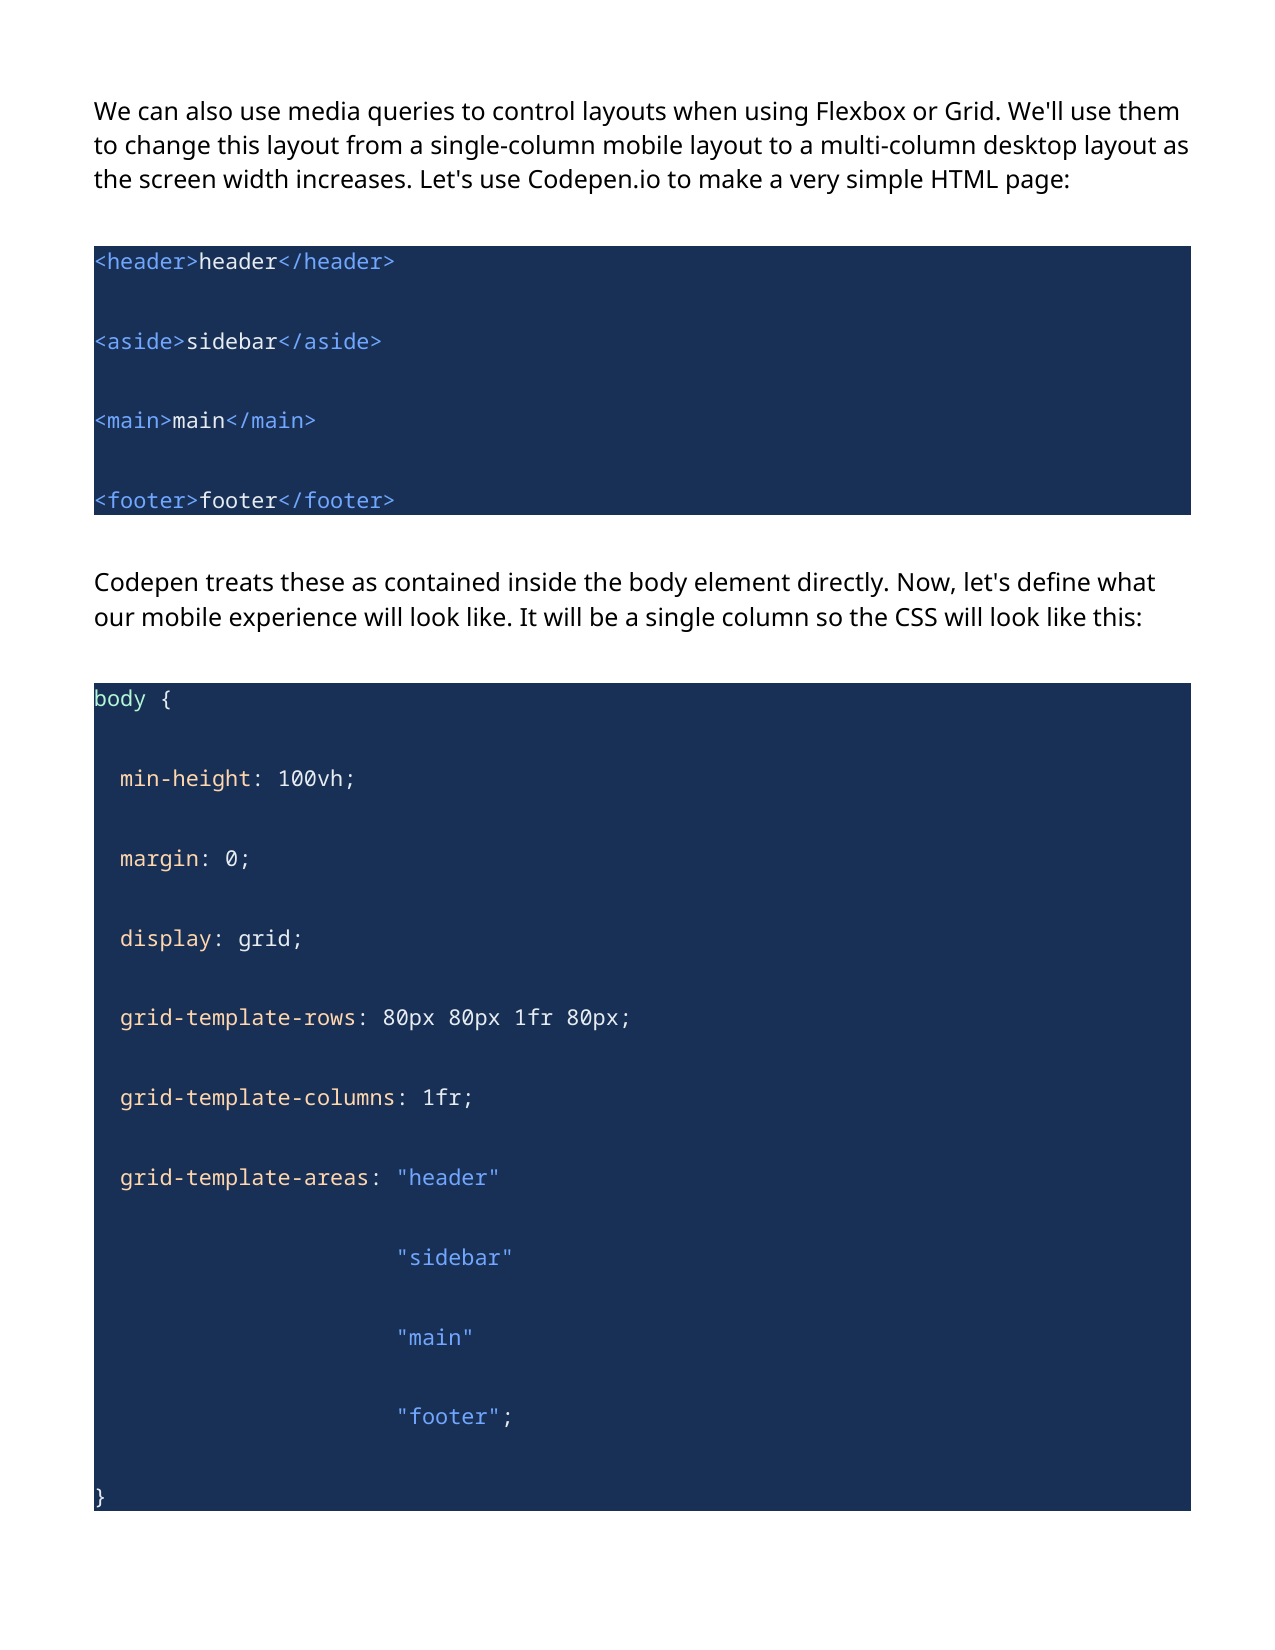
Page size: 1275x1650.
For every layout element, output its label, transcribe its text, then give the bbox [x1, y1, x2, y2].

text <footer>footer</footer> [94, 485, 1191, 515]
text body { [94, 683, 1191, 713]
text <header>header</header> [94, 246, 1191, 276]
text We can also use media queries to control layouts when using Flexbox or Grid. We'll use them to change this layout from a single-column mobile layout to a multi-column desktop layout as the screen width increases. Let's use Codepen.io to make a very simple HTML page: [94, 94, 1191, 196]
text "main" [94, 1322, 1191, 1351]
text grid-template-areas: "header" [94, 1162, 1191, 1192]
text "sidebar" [94, 1242, 1191, 1272]
text } [94, 1481, 1191, 1511]
text margin: 0; [94, 843, 1191, 873]
text Codepen treats these as contained inside the body element directly. Now, let's define what our mobile experience will look like. It will be a single column so the CSS will look like this: [94, 565, 1191, 633]
text <aside>sidebar</aside> [94, 326, 1191, 356]
text grid-template-rows: 80px 80px 1fr 80px; [94, 1002, 1191, 1032]
text <main>main</main> [94, 406, 1191, 435]
text min-height: 100vh; [94, 763, 1191, 793]
text grid-template-columns: 1fr; [94, 1082, 1191, 1112]
text display: grid; [94, 923, 1191, 952]
text "footer"; [94, 1401, 1191, 1431]
